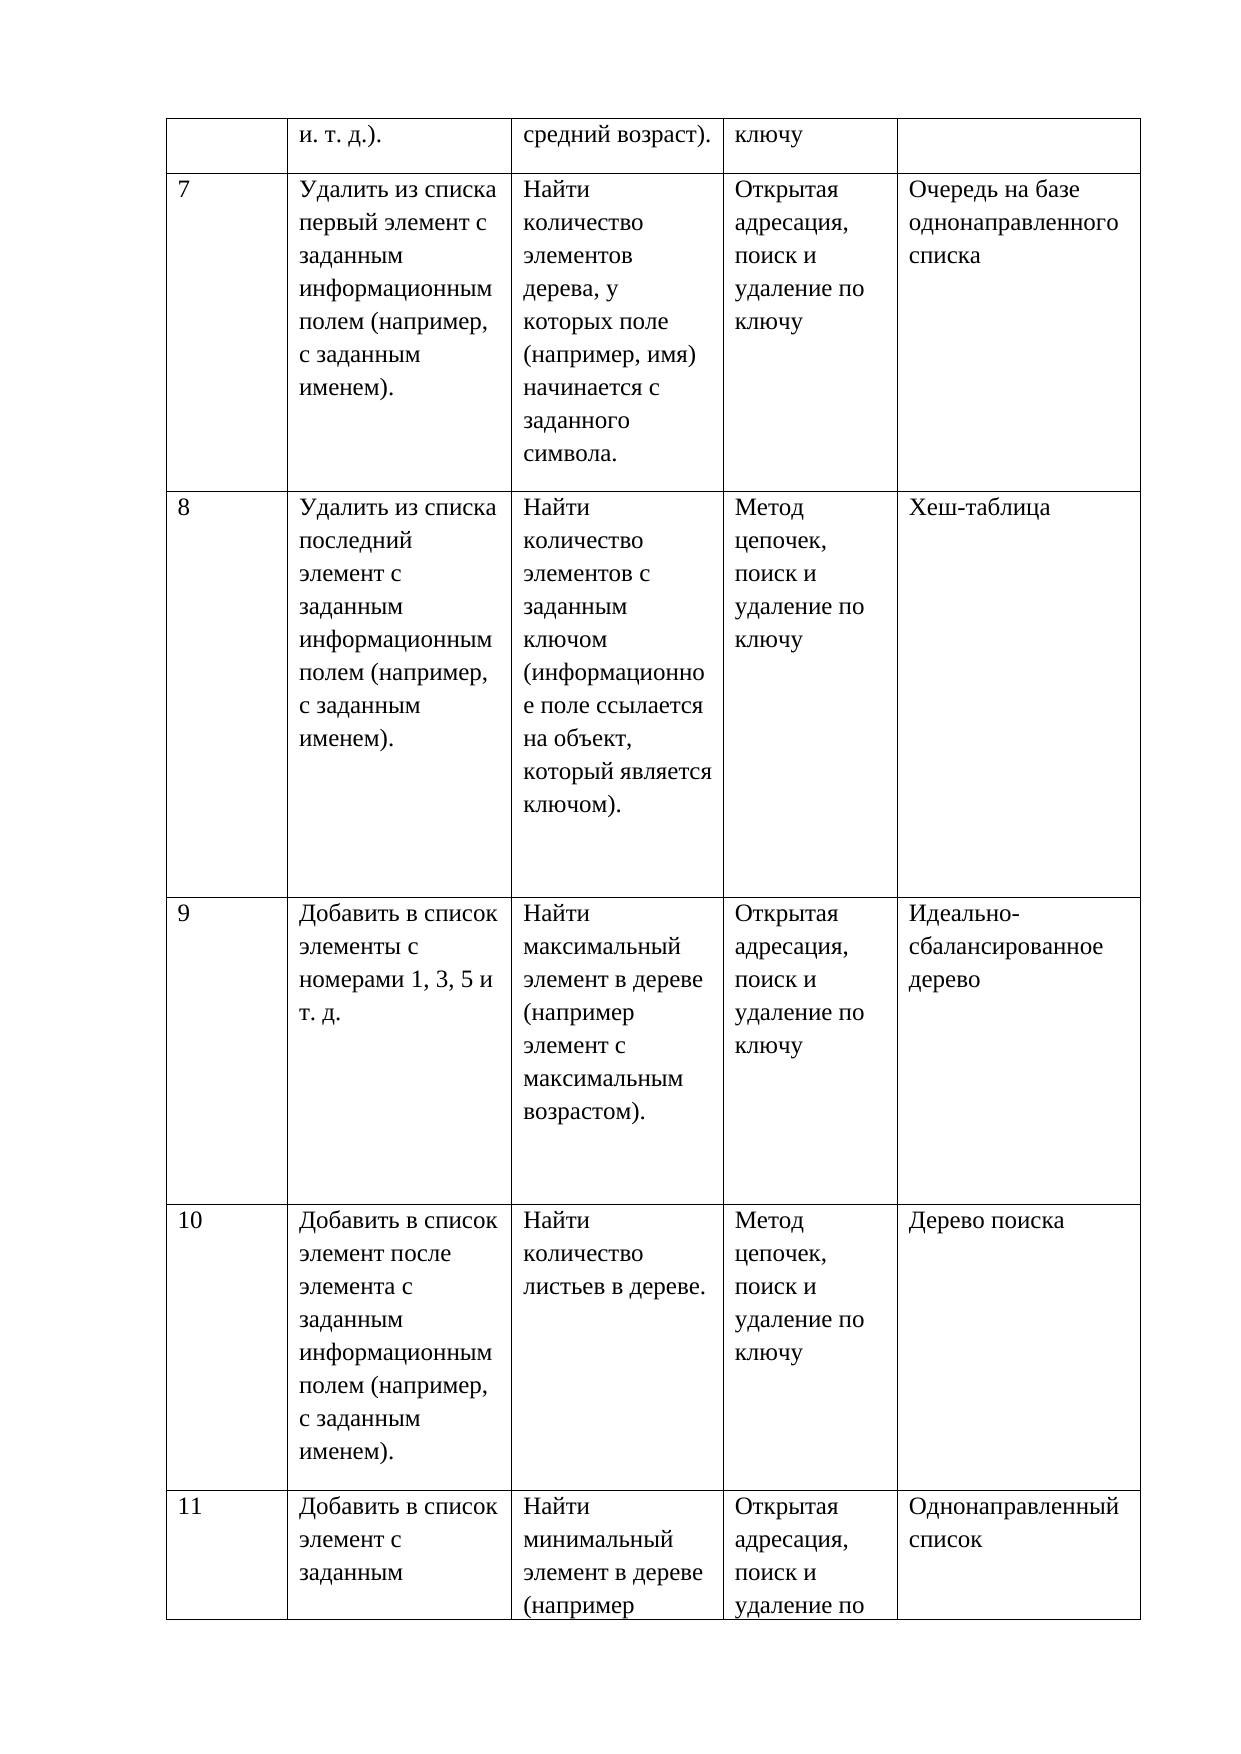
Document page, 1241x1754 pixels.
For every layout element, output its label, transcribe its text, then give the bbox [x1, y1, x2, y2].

table_cell 11 [167, 1491, 287, 1618]
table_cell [724, 119, 897, 173]
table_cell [898, 119, 1140, 173]
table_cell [512, 1491, 723, 1618]
table_cell Открытая адресация, поиск и удаление по ключу [724, 898, 897, 1204]
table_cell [512, 119, 723, 173]
table_cell Идеально-сбалансированное дерево [898, 898, 1140, 1204]
table_cell Добавить в список элемент после элемента с заданным информационным полем (например, с заданным именем). [288, 1205, 511, 1490]
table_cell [288, 119, 511, 173]
table_cell Очередь на базе однонаправленного списка [898, 174, 1140, 491]
table_cell Дерево поиска [898, 1205, 1140, 1490]
table_cell Найти количество элементов с заданным ключом (информационное поле ссылается на объект, который является ключом). [512, 492, 723, 897]
table_cell 9 [167, 898, 287, 1204]
table_cell Метод цепочек, поиск и удаление по ключу [724, 492, 897, 897]
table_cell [724, 1491, 897, 1618]
table_cell Хеш-таблица [898, 492, 1140, 897]
table_cell 8 [167, 492, 287, 897]
table_cell Найти максимальный элемент в дереве (например элемент с максимальным возрастом). [512, 898, 723, 1204]
table_cell 10 [167, 1205, 287, 1490]
table_cell 6 [167, 119, 287, 173]
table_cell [288, 1491, 511, 1618]
table_cell Удалить из списка первый элемент с заданным информационным полем (например, с заданным именем). [288, 174, 511, 491]
table_cell Найти количество элементов дерева, у которых поле (например, имя) начинается с заданного символа. [512, 174, 723, 491]
table_cell Метод цепочек, поиск и удаление по ключу [724, 1205, 897, 1490]
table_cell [898, 1491, 1140, 1618]
table_cell Добавить в список элементы с номерами 1, 3, 5 и т. д. [288, 898, 511, 1204]
table_cell Открытая адресация, поиск и удаление по ключу [724, 174, 897, 491]
table_cell 7 [167, 174, 287, 491]
table_cell Удалить из списка последний элемент с заданным информационным полем (например, с заданным именем). [288, 492, 511, 897]
table_cell Найти количество листьев в дереве. [512, 1205, 723, 1490]
